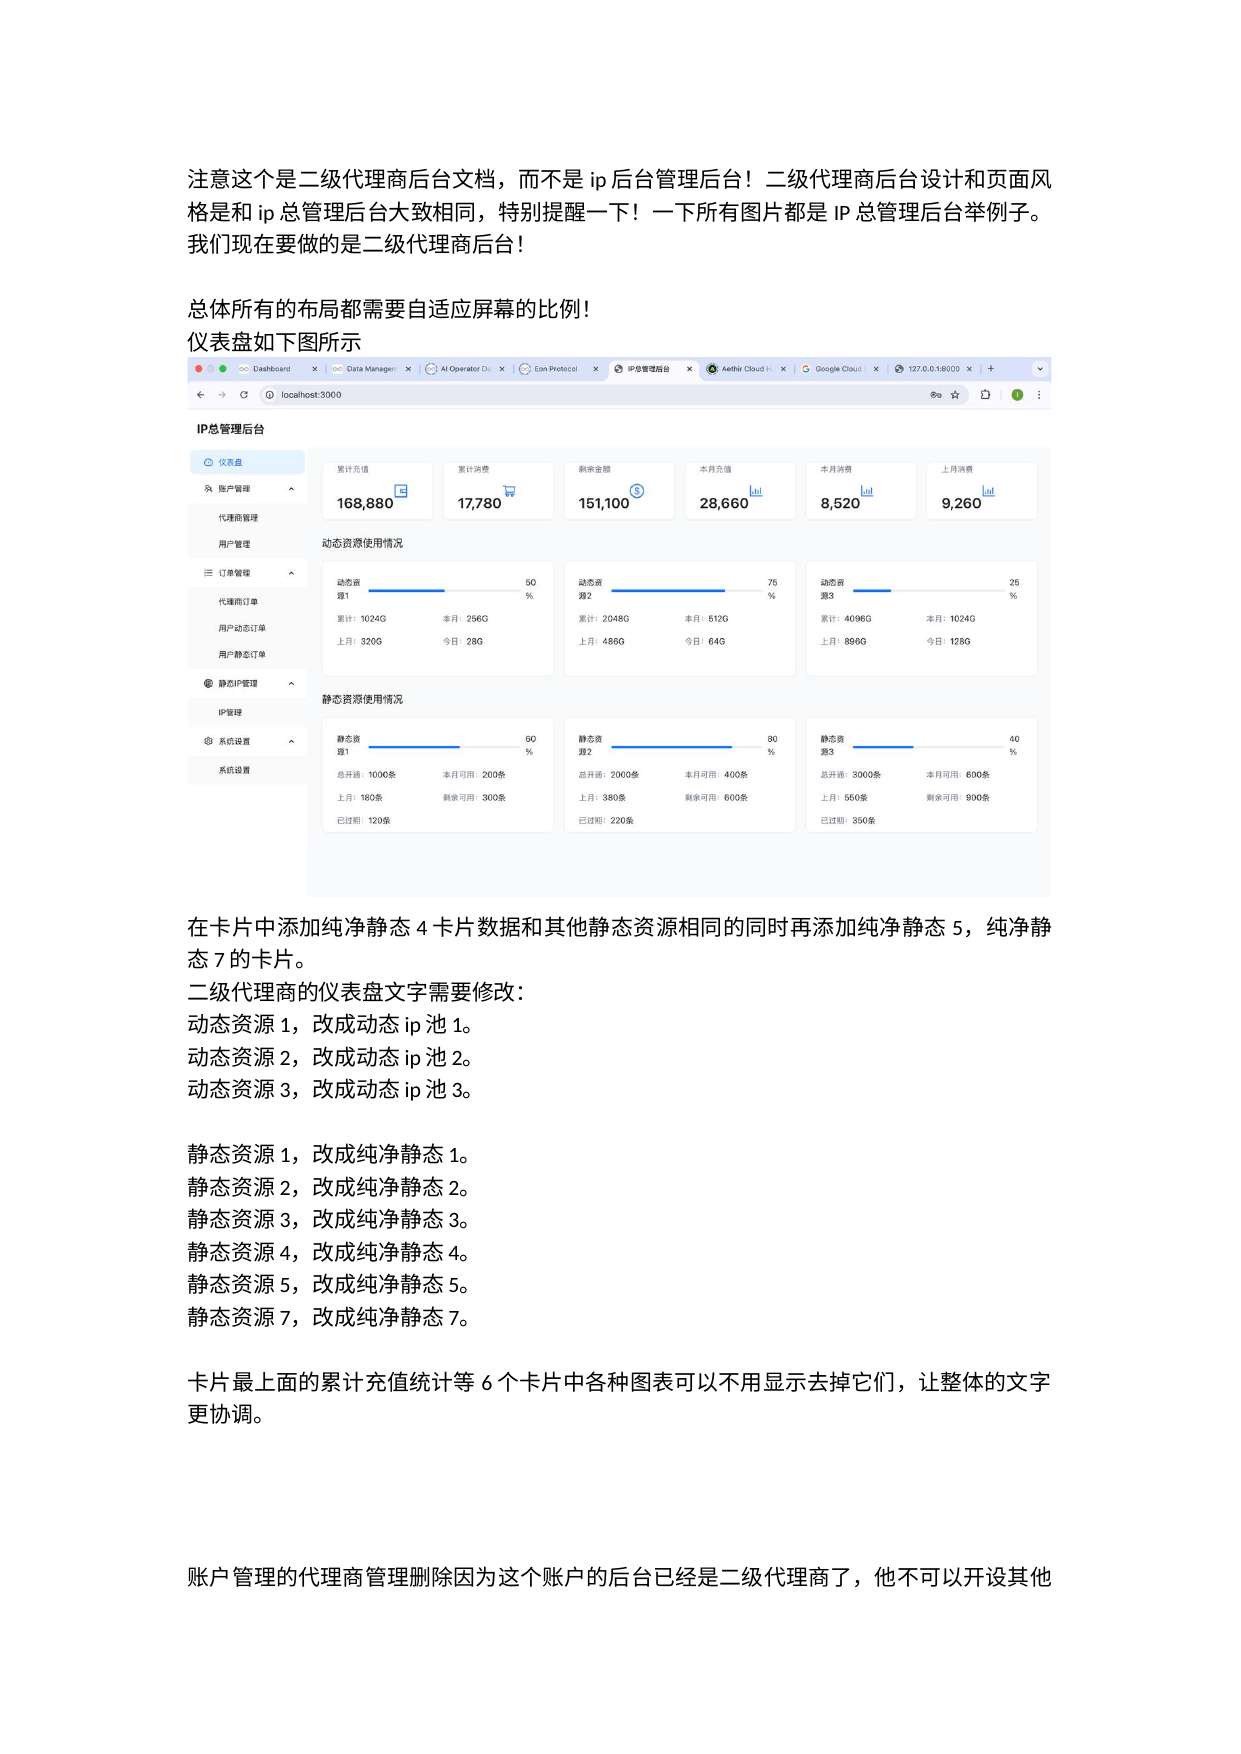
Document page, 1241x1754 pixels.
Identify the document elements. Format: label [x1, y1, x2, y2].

picture [187, 357, 1052, 897]
text [187, 162, 1053, 1592]
